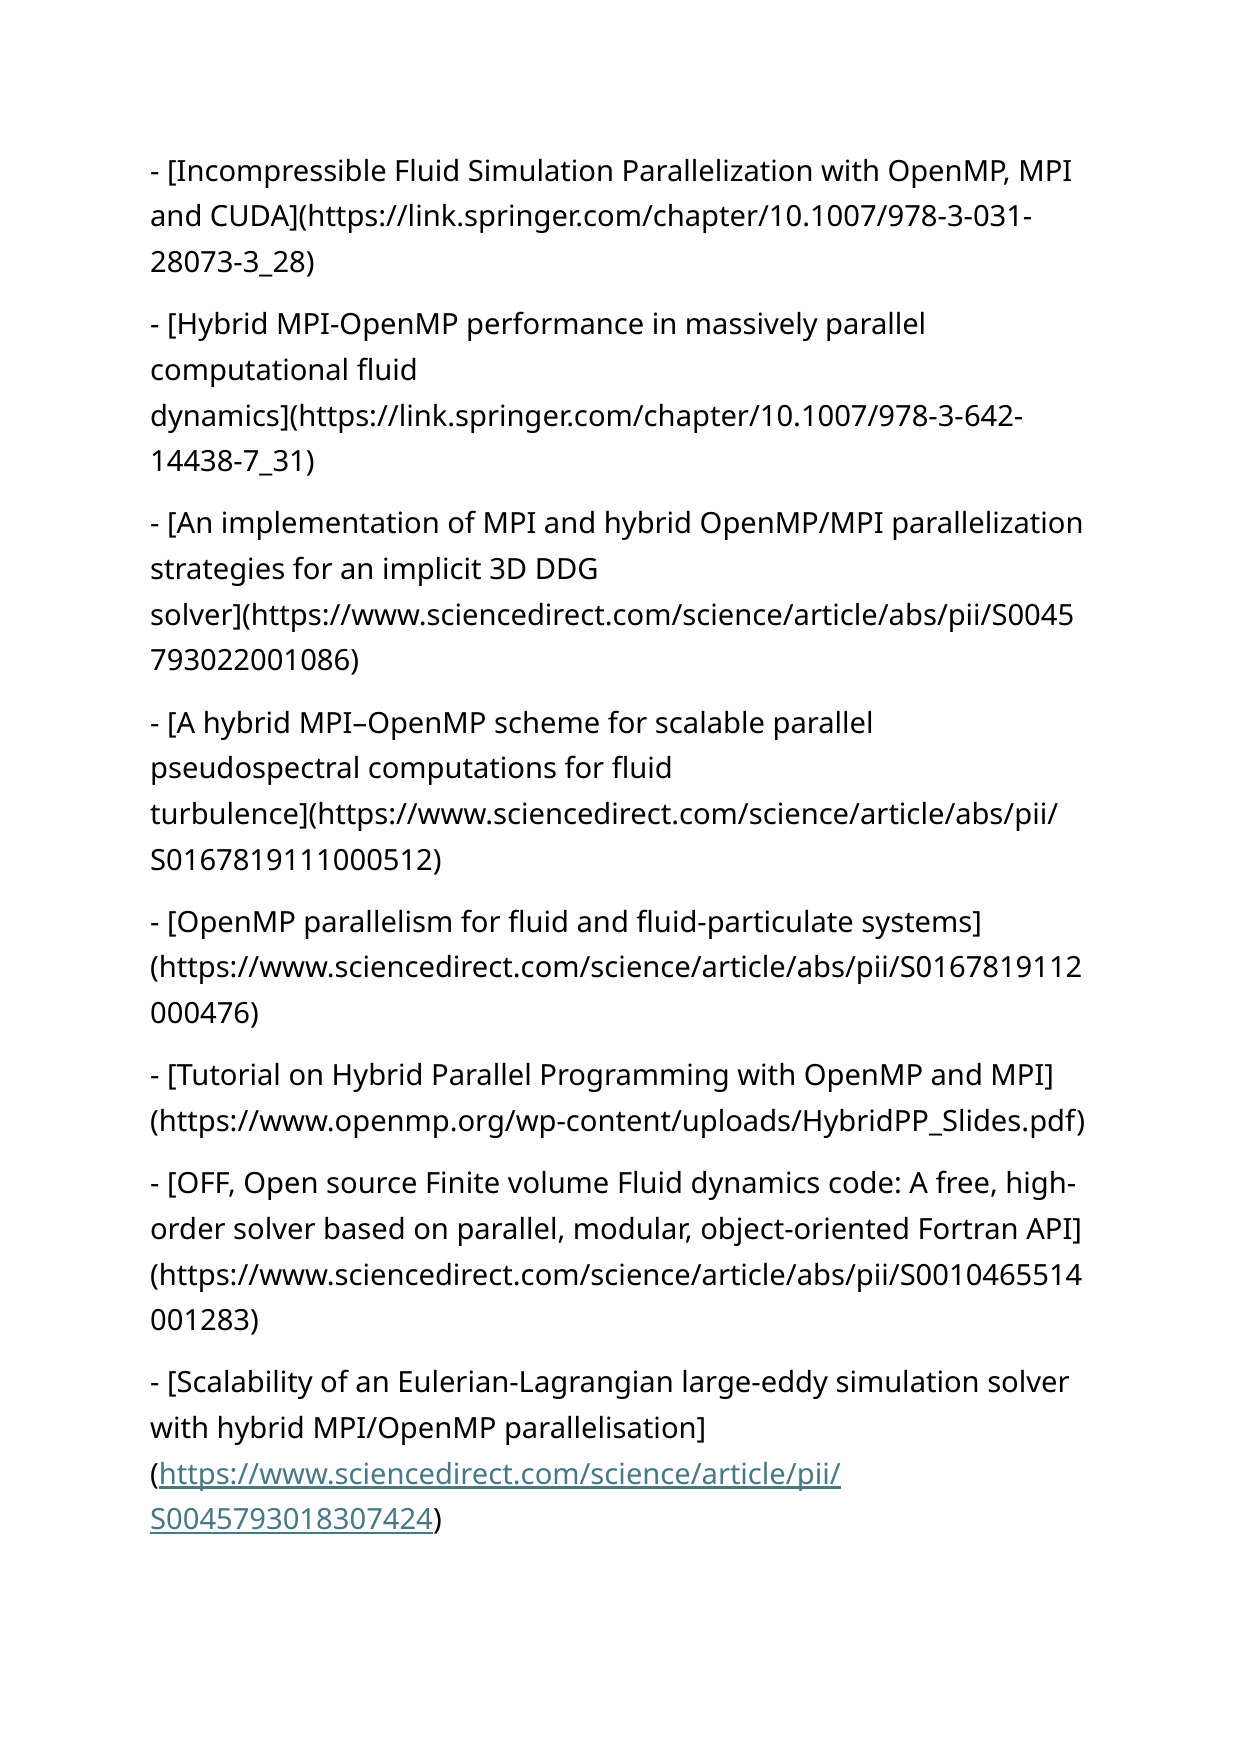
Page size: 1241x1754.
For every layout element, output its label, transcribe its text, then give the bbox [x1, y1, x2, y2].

text - [Scalability of an Eulerian-Lagrangian large-eddy simulation solver with hybrid MPI/OpenMP parallelisation](https://www.sciencedirect.com/science/article/pii/S0045793018307424) [150, 1362, 1090, 1538]
text - [Hybrid MPI-OpenMP performance in massively parallel computational fluid dynamics](https://link.springer.com/chapter/10.1007/978-3-642-14438-7_31) [150, 303, 1090, 480]
text - [Tutorial on Hybrid Parallel Programming with OpenMP and MPI](https://www.openmp.org/wp-content/uploads/HybridPP_Slides.pdf) [150, 1054, 1090, 1140]
text - [OpenMP parallelism for fluid and fluid-particulate systems](https://www.sciencedirect.com/science/article/abs/pii/S0167819112000476) [150, 901, 1090, 1032]
text - [OFF, Open source Finite volume Fluid dynamics code: A free, high-order solver based on parallel, modular, object-oriented Fortran API](https://www.sciencedirect.com/science/article/abs/pii/S0010465514001283) [150, 1162, 1090, 1339]
text - [A hybrid MPI–OpenMP scheme for scalable parallel pseudospectral computations for fluid turbulence](https://www.sciencedirect.com/science/article/abs/pii/S0167819111000512) [150, 702, 1090, 878]
text - [Incompressible Fluid Simulation Parallelization with OpenMP, MPI and CUDA](https://link.springer.com/chapter/10.1007/978-3-031-28073-3_28) [150, 150, 1090, 281]
text - [An implementation of MPI and hybrid OpenMP/MPI parallelization strategies for an implicit 3D DDG solver](https://www.sciencedirect.com/science/article/abs/pii/S0045793022001086) [150, 503, 1090, 679]
